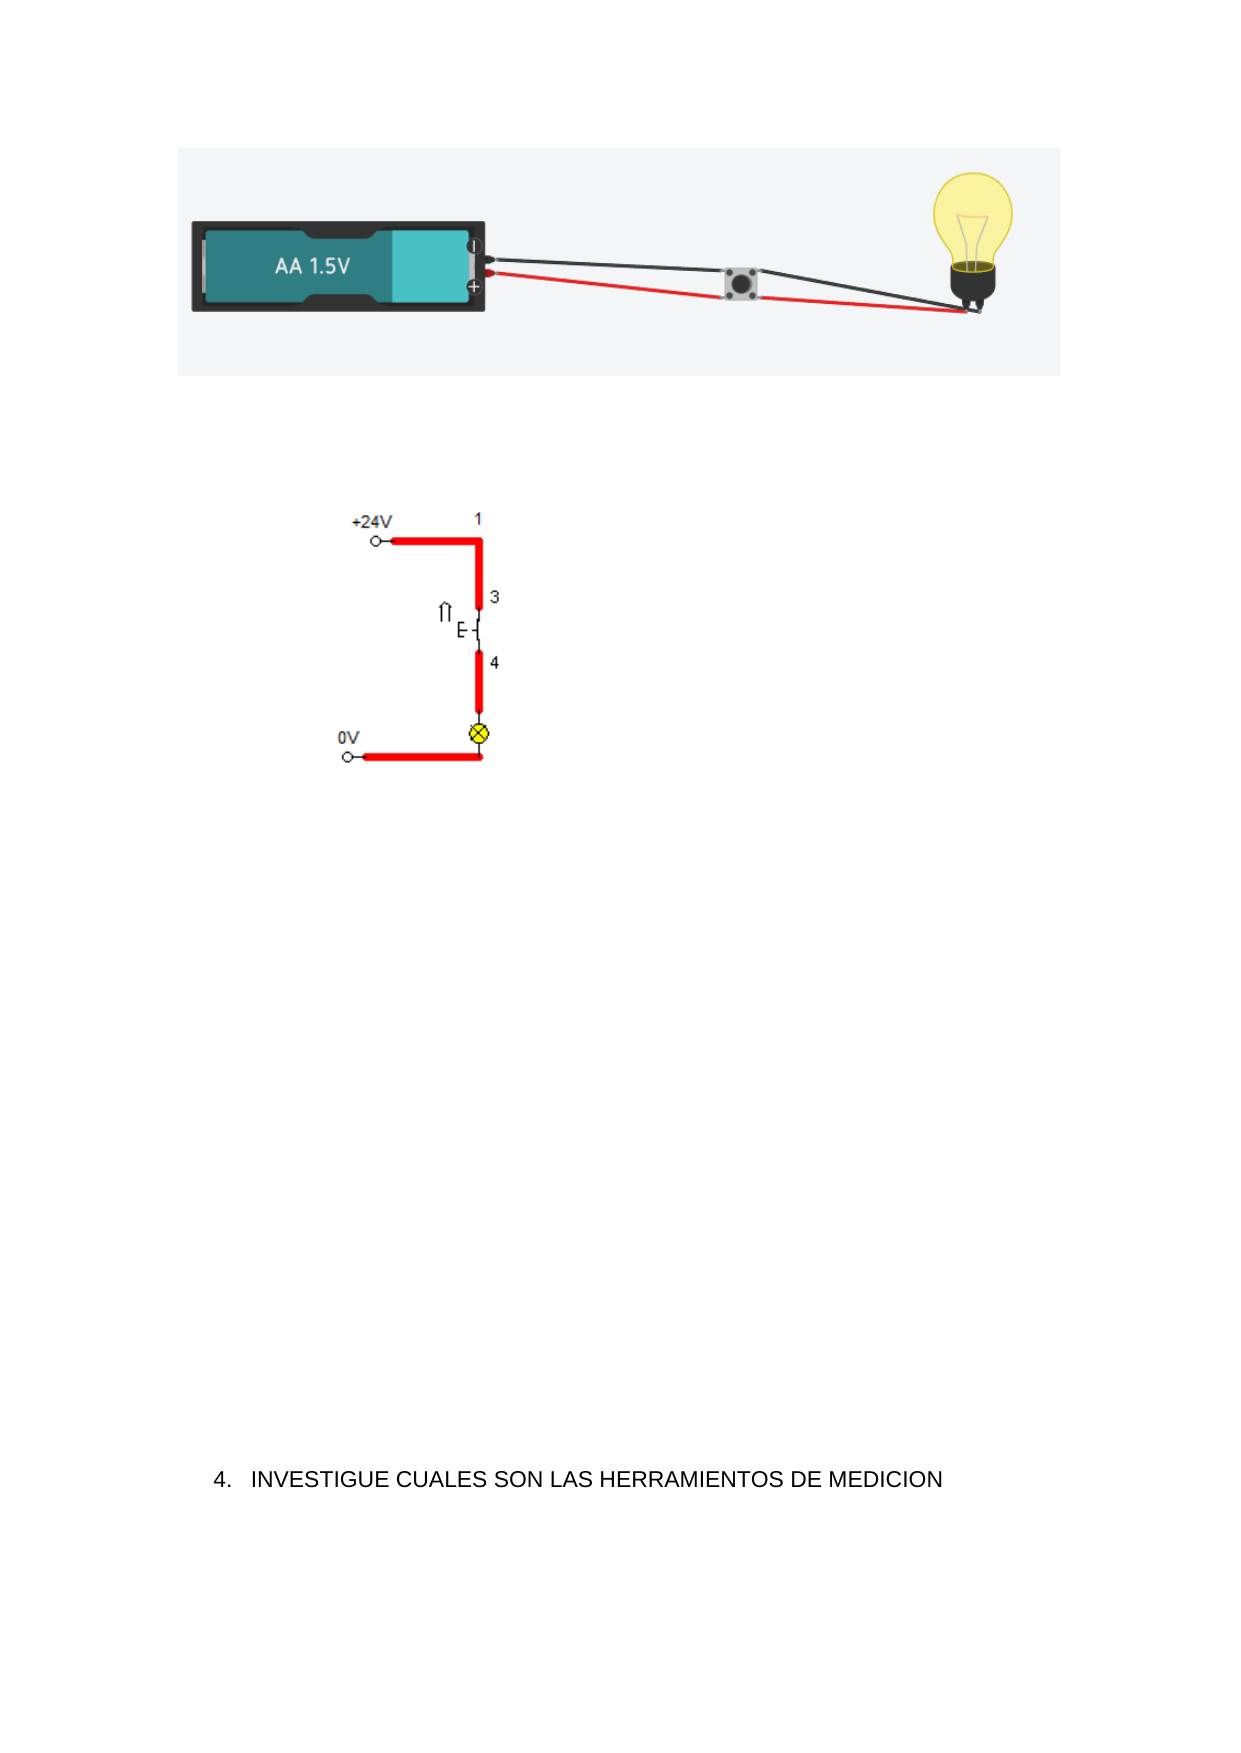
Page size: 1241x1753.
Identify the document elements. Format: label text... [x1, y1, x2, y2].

picture [177, 147, 1061, 376]
picture [178, 378, 693, 877]
list INVESTIGUE CUALES SON LAS HERRAMIENTOS DE MEDICION [213, 1466, 1063, 1493]
